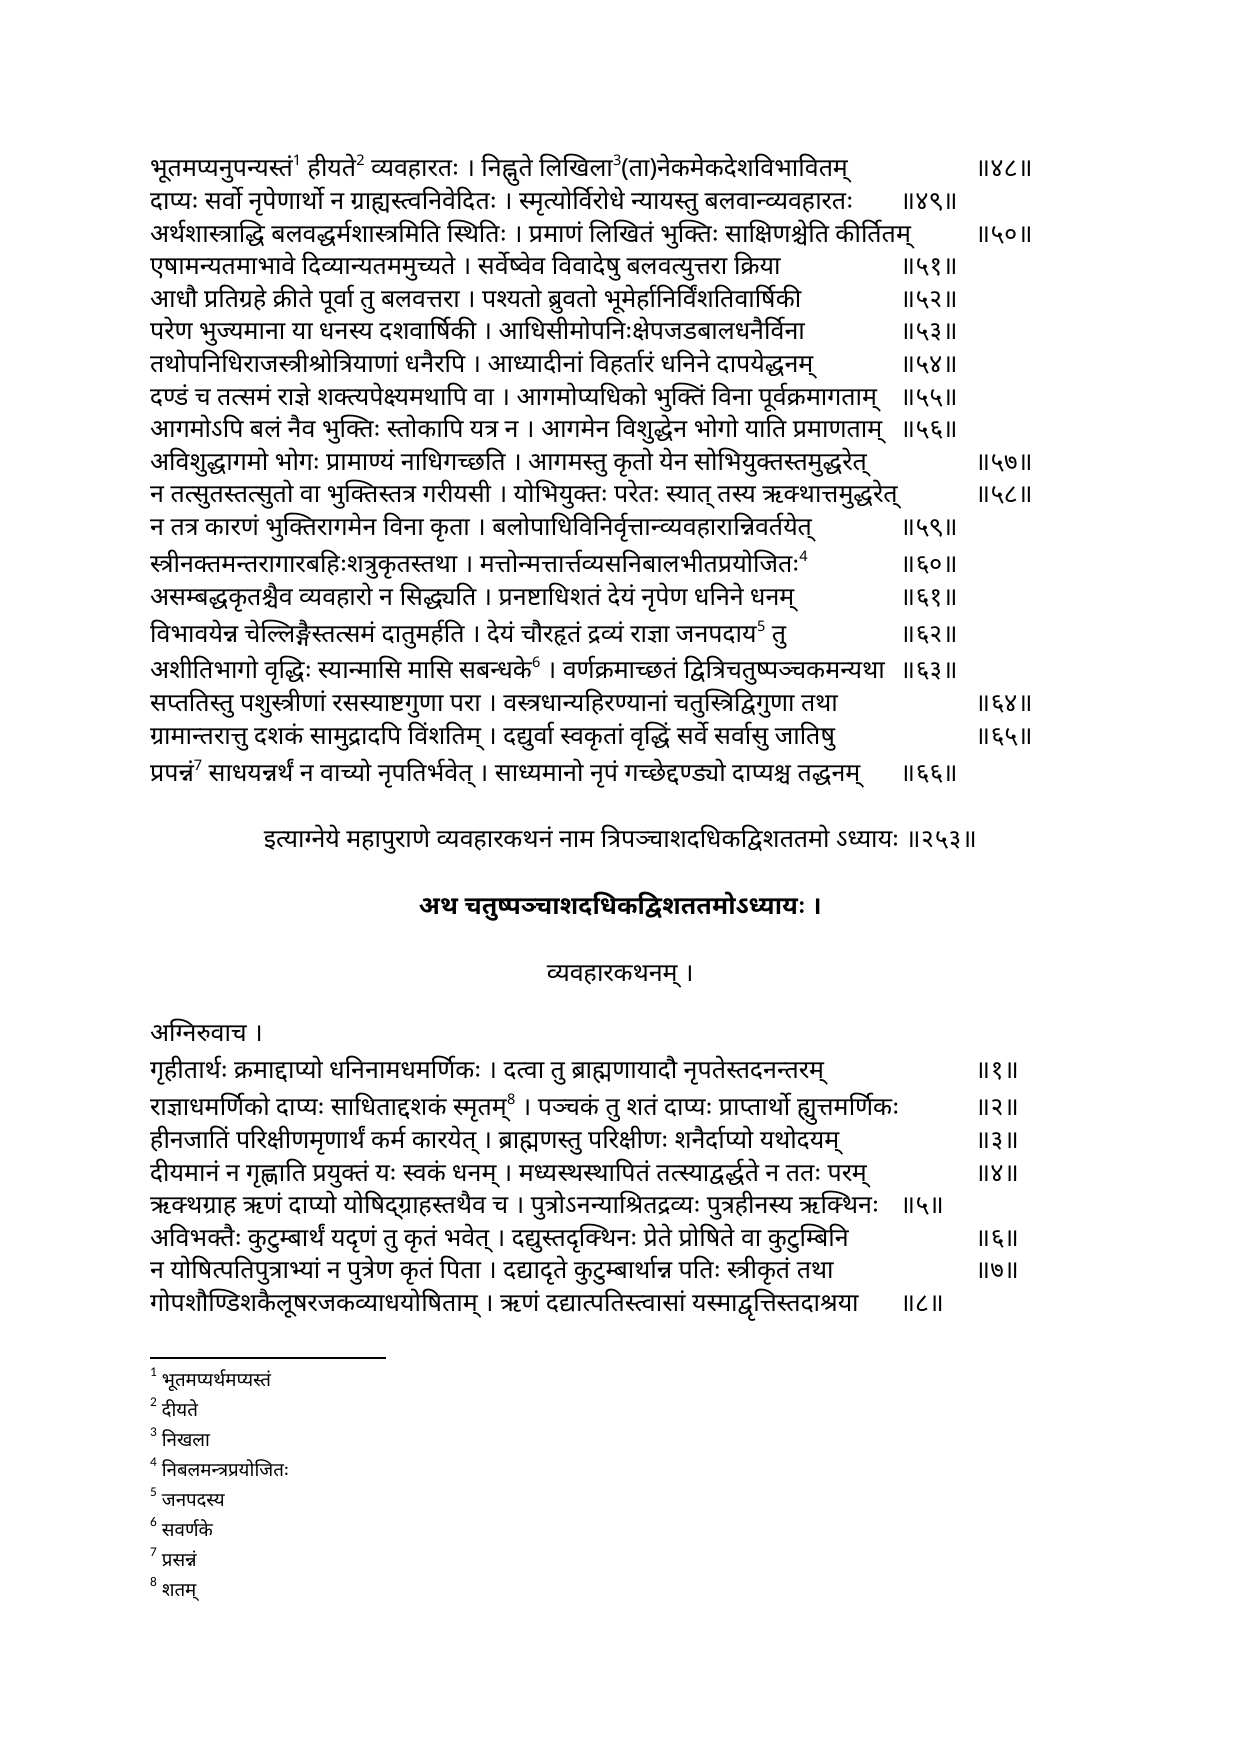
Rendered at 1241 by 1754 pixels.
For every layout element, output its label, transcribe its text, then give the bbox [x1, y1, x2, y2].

text अर्थशास्त्राद्धि बलवद्धर्मशास्त्रमिति स्थितिः । प्रमाणं लिखितं भुक्तिः साक्षिणश्चेति कीर्तितम् ॥५०॥ [150, 219, 1090, 252]
text दण्डं च तत्समं राज्ञे शक्त्यपेक्ष्यमथापि वा । आगमोप्यधिको भुक्तिं विना पूर्वक्रमागताम् ॥५५॥ [150, 383, 1090, 415]
text परेण भुज्यमाना या धनस्य दशवार्षिकी । आधिसीमोपनिःक्षेपजडबालधनैर्विना ॥५३॥ [150, 317, 1090, 350]
text आधौ प्रतिग्रहे क्रीते पूर्वा तु बलवत्तरा । पश्यतो ब्रुवतो भूमेर्हानिर्विंशतिवार्षिकी ॥५२॥ [150, 285, 1090, 317]
text न तत्सुतस्तत्सुतो वा भुक्तिस्तत्र गरीयसी । योभियुक्तः परेतः स्यात् तस्य ऋक्थात्तमुद्धरेत् ॥५८॥ [150, 480, 1090, 513]
text न योषित्पतिपुत्राभ्यां न पुत्रेण कृतं पिता । दद्यादृते कुटुम्बार्थान्न पतिः स्त्रीकृतं तथा ॥७॥ [150, 1256, 1090, 1289]
text ग्रामान्तरात्तु दशकं सामुद्रादपि विंशतिम् । दद्युर्वा स्वकृतां वृद्धिं सर्वे सर्वासु जातिषु ॥६५॥ [150, 722, 1090, 754]
text अशीतिभागो वृद्धिः स्यान्मासि मासि सबन्धके । वर्णक्रमाच्छतं द्वित्रिचतुष्पञ्चकमन्यथा ॥६३॥ [150, 652, 1090, 689]
text हीनजातिं परिक्षीणमृणार्थं कर्म कारयेत् । ब्राह्मणस्तु परिक्षीणः शनैर्दाप्यो यथोदयम् ॥३॥ [150, 1126, 1090, 1158]
text एषामन्यतमाभावे दिव्यान्यतममुच्यते । सर्वेष्वेव विवादेषु बलवत्युत्तरा क्रिया ॥५१॥ [150, 252, 1090, 285]
text अविभक्तैः कुटुम्बार्थं यदृणं तु कृतं भवेत् । दद्युस्तदृक्थिनः प्रेते प्रोषिते वा कुटुम्बिनि ॥६॥ [150, 1224, 1090, 1256]
text न तत्र कारणं भुक्तिरागमेन विना कृता । बलोपाधिविनिर्वृत्तान्व्यवहारान्निवर्तयेत् ॥५९॥ [150, 513, 1090, 546]
text इत्याग्नेये महापुराणे व्यवहारकथनं नाम त्रिपञ्चाशदधिकद्विशततमो ऽध्यायः ॥२५३॥ [150, 791, 1090, 858]
text तथोपनिधिराजस्त्रीश्रोत्रियाणां धनैरपि । आध्यादीनां विहर्तारं धनिने दापयेद्धनम् ॥५४॥ [150, 350, 1090, 383]
text अथ चतुष्पञ्चाशदधिकद्विशततमोऽध्यायः । [150, 892, 1090, 925]
text राज्ञाधमर्णिको दाप्यः साधिताद्दशकं स्मृतम् । पञ्चकं तु शतं दाप्यः प्राप्तार्थो ह्युत्तमर्णिकः ॥२॥ [150, 1089, 1090, 1126]
text असम्बद्धकृतश्चैव व्यवहारो न सिद्ध्यति । प्रनष्टाधिशतं देयं नृपेण धनिने धनम् ॥६१॥ [150, 583, 1090, 615]
text सप्ततिस्तु पशुस्त्रीणां रसस्याष्टगुणा परा । वस्त्रधान्यहिरण्यानां चतुस्त्रिद्विगुणा तथा ॥६४॥ [150, 689, 1090, 722]
text आगमोऽपि बलं नैव भुक्तिः स्तोकापि यत्र न । आगमेन विशुद्धेन भोगो याति प्रमाणताम् ॥५६॥ [150, 415, 1090, 448]
text ऋक्थग्राह ऋणं दाप्यो योषिद्ग्राहस्तथैव च । पुत्रोऽनन्याश्रितद्रव्यः पुत्रहीनस्य ऋक्थिनः ॥५॥ [150, 1191, 1090, 1224]
text गोपशौण्डिशकैलूषरजकव्याधयोषिताम् । ऋणं दद्यात्पतिस्त्वासां यस्माद्वृत्तिस्तदाश्रया ॥८॥ [150, 1289, 1090, 1322]
text अग्निरुवाच । गृहीतार्थः क्रमाद्दाप्यो धनिनामधमर्णिकः । दत्वा तु ब्राह्मणायादौ नृपतेस्तदनन्तरम् ॥१॥ [150, 1019, 1090, 1089]
text विभावयेन्न चेल्लिङ्गैस्तत्समं दातुमर्हति । देयं चौरहृतं द्रव्यं राज्ञा जनपदाय तु ॥६२॥ [150, 615, 1090, 652]
text दाप्यः सर्वो नृपेणार्थो न ग्राह्यस्त्वनिवेदितः । स्मृत्योर्विरोधे न्यायस्तु बलवान्व्यवहारतः ॥४९॥ [150, 187, 1090, 219]
text भूतमप्यनुपन्यस्तं हीयते व्यवहारतः । निह्नुते लिखिला(ता)नेकमेकदेशविभावितम् ॥४८॥ [150, 150, 1090, 187]
text प्रपन्नं साधयन्नर्थं न वाच्यो नृपतिर्भवेत् । साध्यमानो नृपं गच्छेद्दण्ड्यो दाप्यश्च तद्धनम् ॥६६॥ [150, 754, 1090, 791]
text स्त्रीनक्तमन्तरागारबहिःशत्रुकृतस्तथा । मत्तोन्मत्तार्त्तव्यसनिबालभीतप्रयोजितः ॥६०॥ [150, 546, 1090, 583]
text दीयमानं न गृह्णाति प्रयुक्तं यः स्वकं धनम् । मध्यस्थस्थापितं तत्स्याद्वर्द्धते न ततः परम् ॥४॥ [150, 1158, 1090, 1191]
text अविशुद्धागमो भोगः प्रामाण्यं नाधिगच्छति । आगमस्तु कृतो येन सोभियुक्तस्तमुद्धरेत् ॥५७॥ [150, 448, 1090, 480]
text व्यवहारकथनम् । [150, 925, 1090, 1019]
